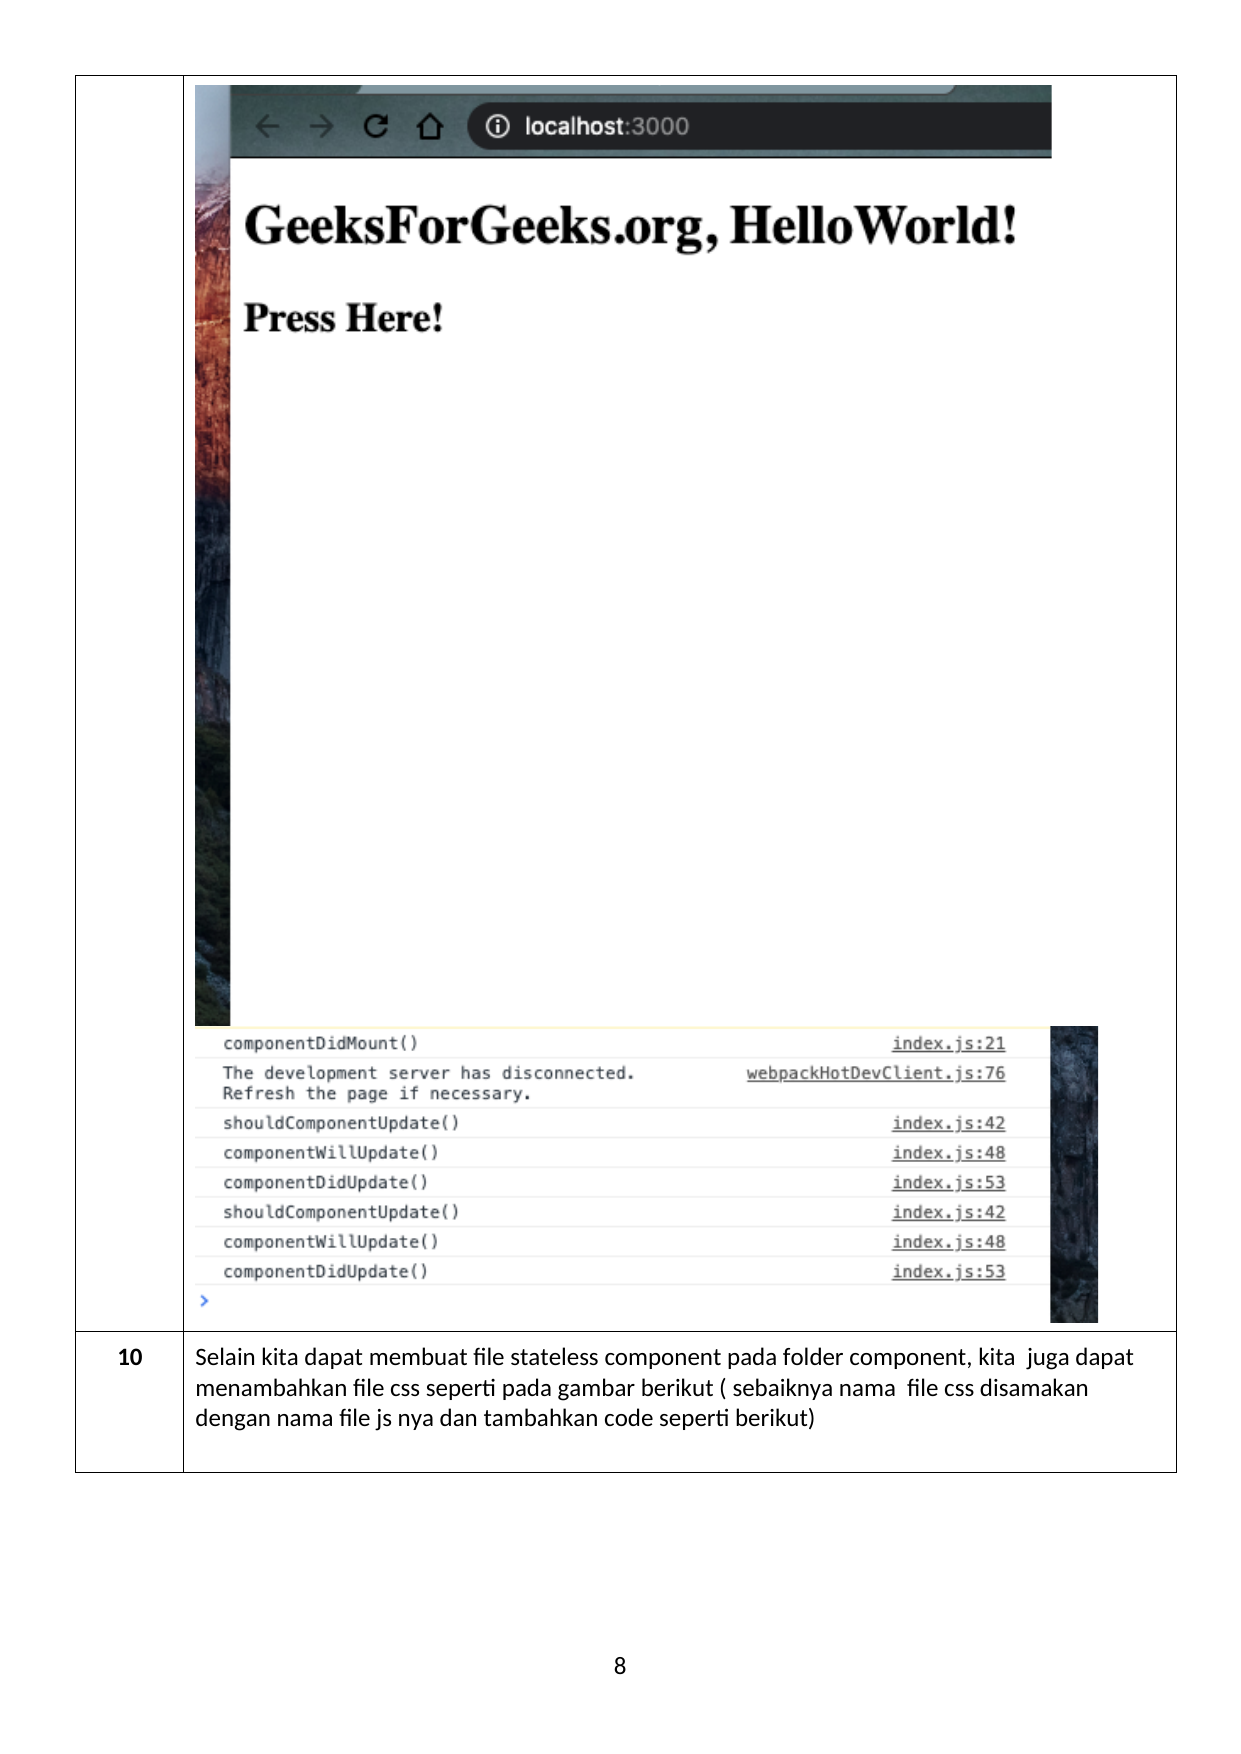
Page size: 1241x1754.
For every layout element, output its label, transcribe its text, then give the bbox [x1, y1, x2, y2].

picture [195, 85, 1099, 1323]
table_cell 9 [76, 76, 183, 1331]
table_cell [184, 76, 1176, 1331]
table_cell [184, 1332, 1176, 1472]
table_cell 10 [76, 1332, 183, 1472]
